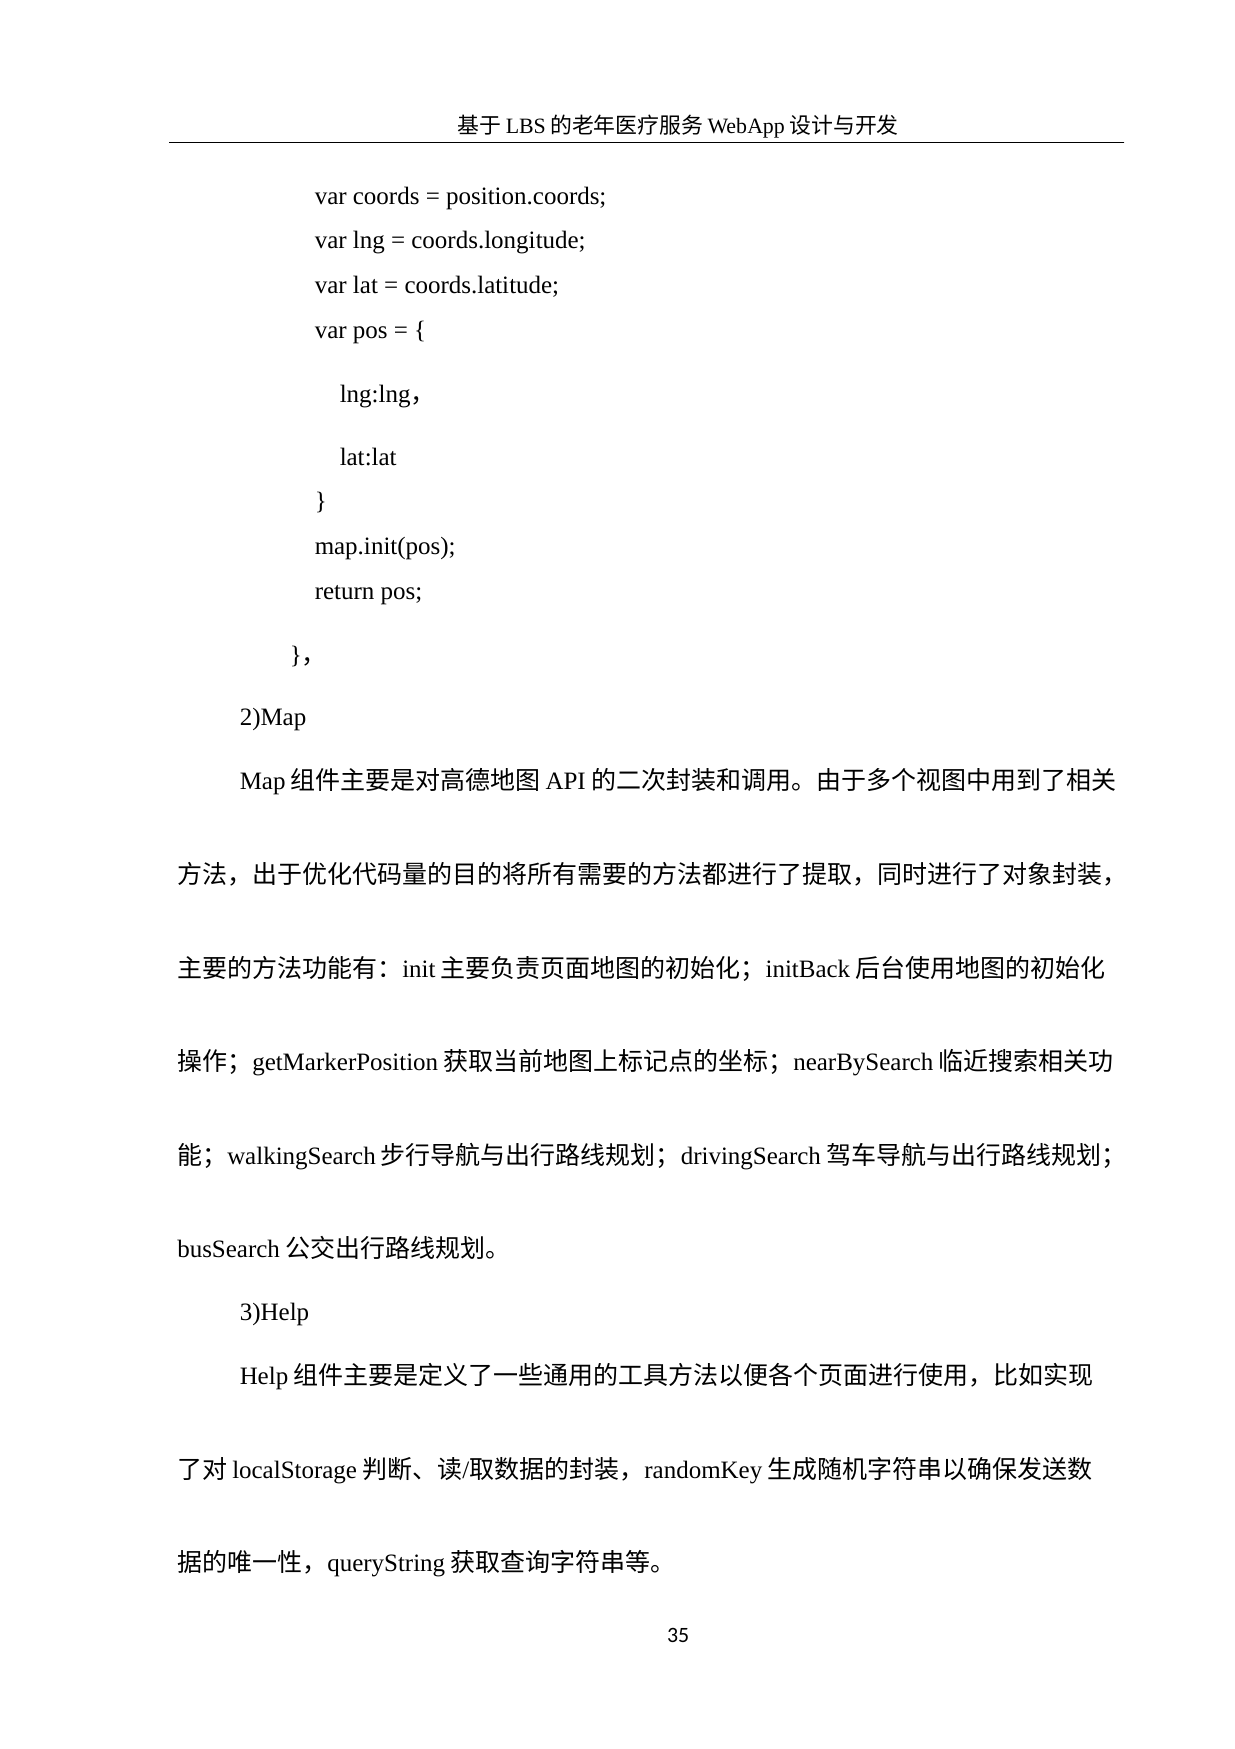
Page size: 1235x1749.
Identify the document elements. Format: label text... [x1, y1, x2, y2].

text Help组件主要是定义了一些通用的工具方法以便各个页面进行使用，比如实现了对localStorage判断、读/取数据的封装，randomKey生成随机字符串以确保发送数据的唯一性，queryString获取查询字符串等。 [177, 1339, 1116, 1596]
text 2)Map [177, 699, 1116, 734]
text lat:lat [177, 439, 1116, 473]
text map.init(pos); [177, 528, 1116, 563]
text } [177, 483, 1116, 518]
text }， [177, 617, 1116, 687]
text var pos = { [177, 312, 1116, 347]
text lng:lng， [177, 357, 1116, 426]
text return pos; [177, 573, 1116, 607]
text var lat = coords.latitude; [177, 267, 1116, 302]
text var lng = coords.longitude; [177, 223, 1116, 257]
text var coords = position.coords; [177, 178, 1116, 213]
text 3)Help [177, 1294, 1116, 1329]
text Map组件主要是对高德地图API的二次封装和调用。由于多个视图中用到了相关方法，出于优化代码量的目的将所有需要的方法都进行了提取，同时进行了对象封装，主要的方法功能有：init主要负责页面地图的初始化；initBack后台使用地图的初始化操作；getMarkerPosition获取当前地图上标记点的坐标；nearBySearch临近搜索相关功能；walkingSearch步行导航与出行路线规划；drivingSearch驾车导航与出行路线规划；busSearch公交出行路线规划。 [177, 744, 1116, 1282]
